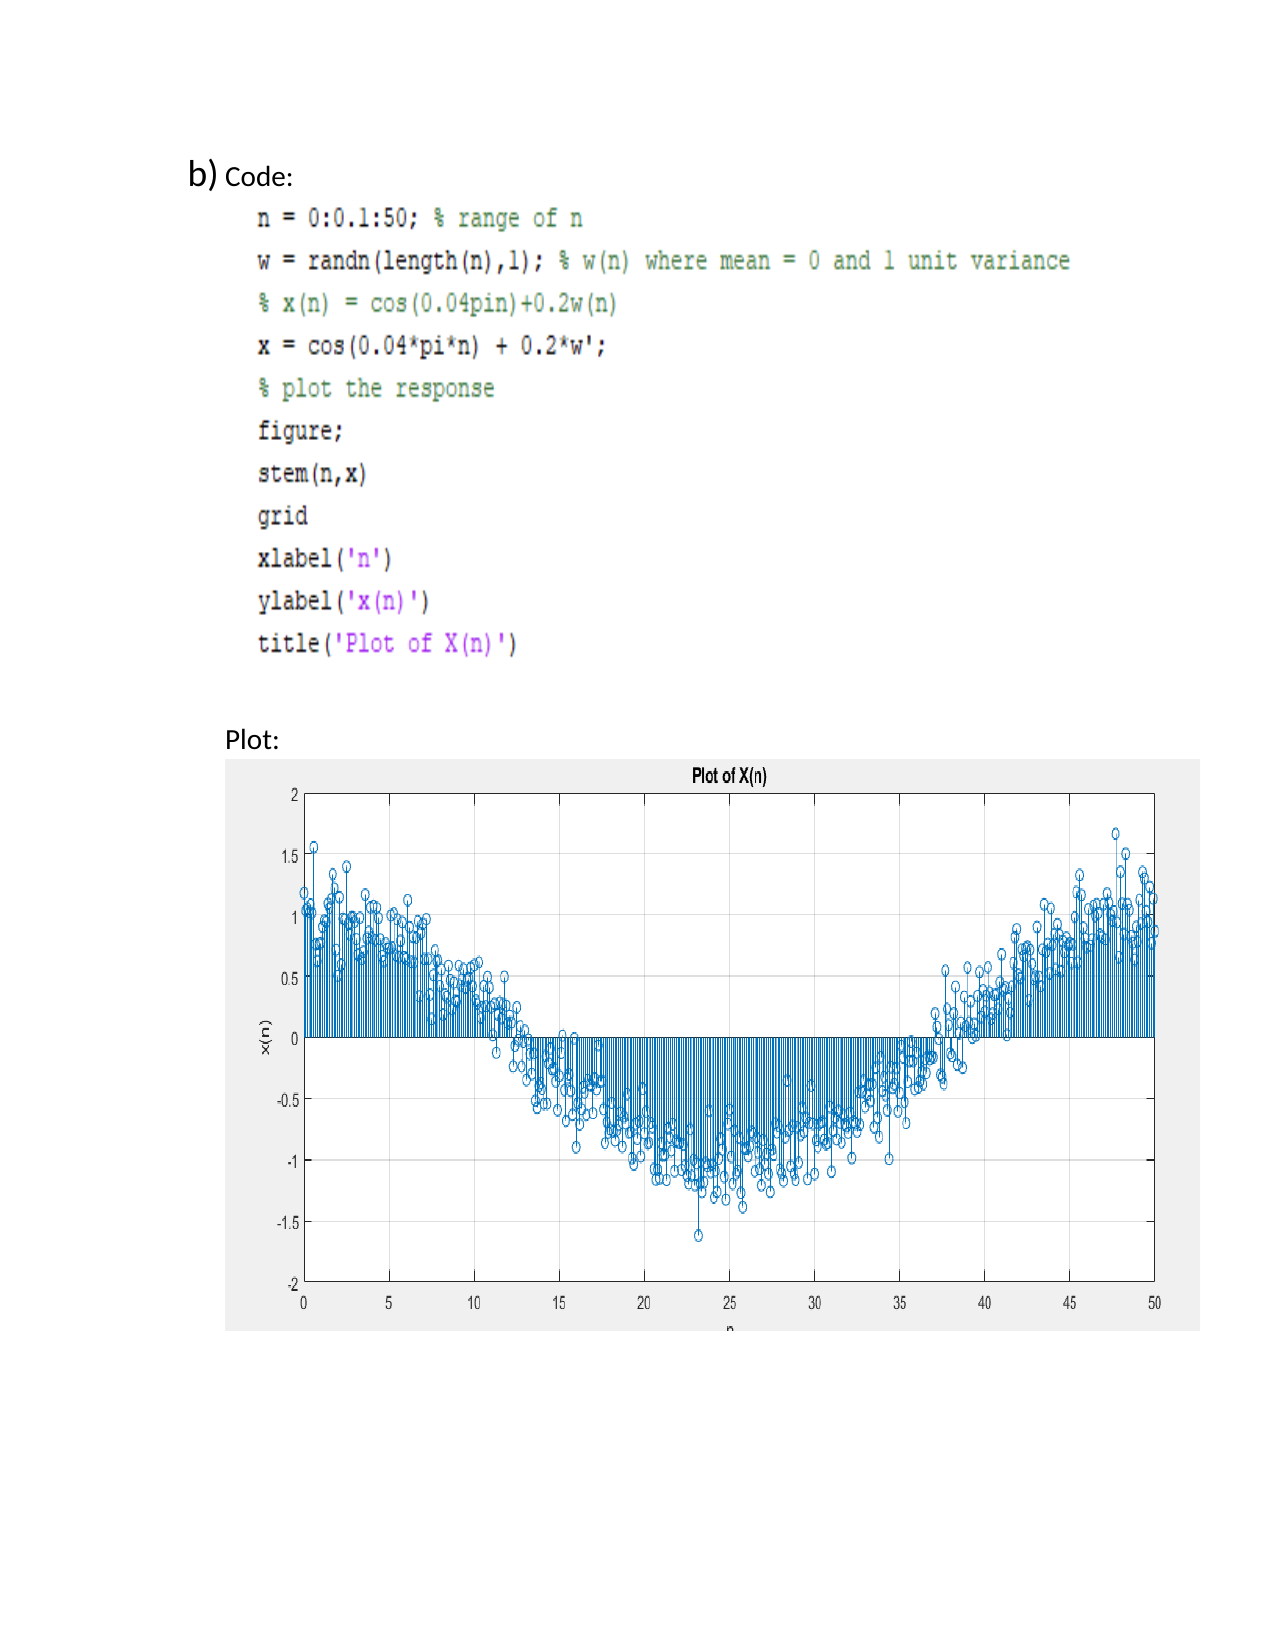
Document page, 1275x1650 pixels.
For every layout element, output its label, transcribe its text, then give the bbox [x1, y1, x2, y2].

picture [225, 199, 1096, 681]
list Code: [187, 150, 1125, 196]
list Plot: [225, 721, 1125, 757]
picture [225, 759, 1200, 1331]
